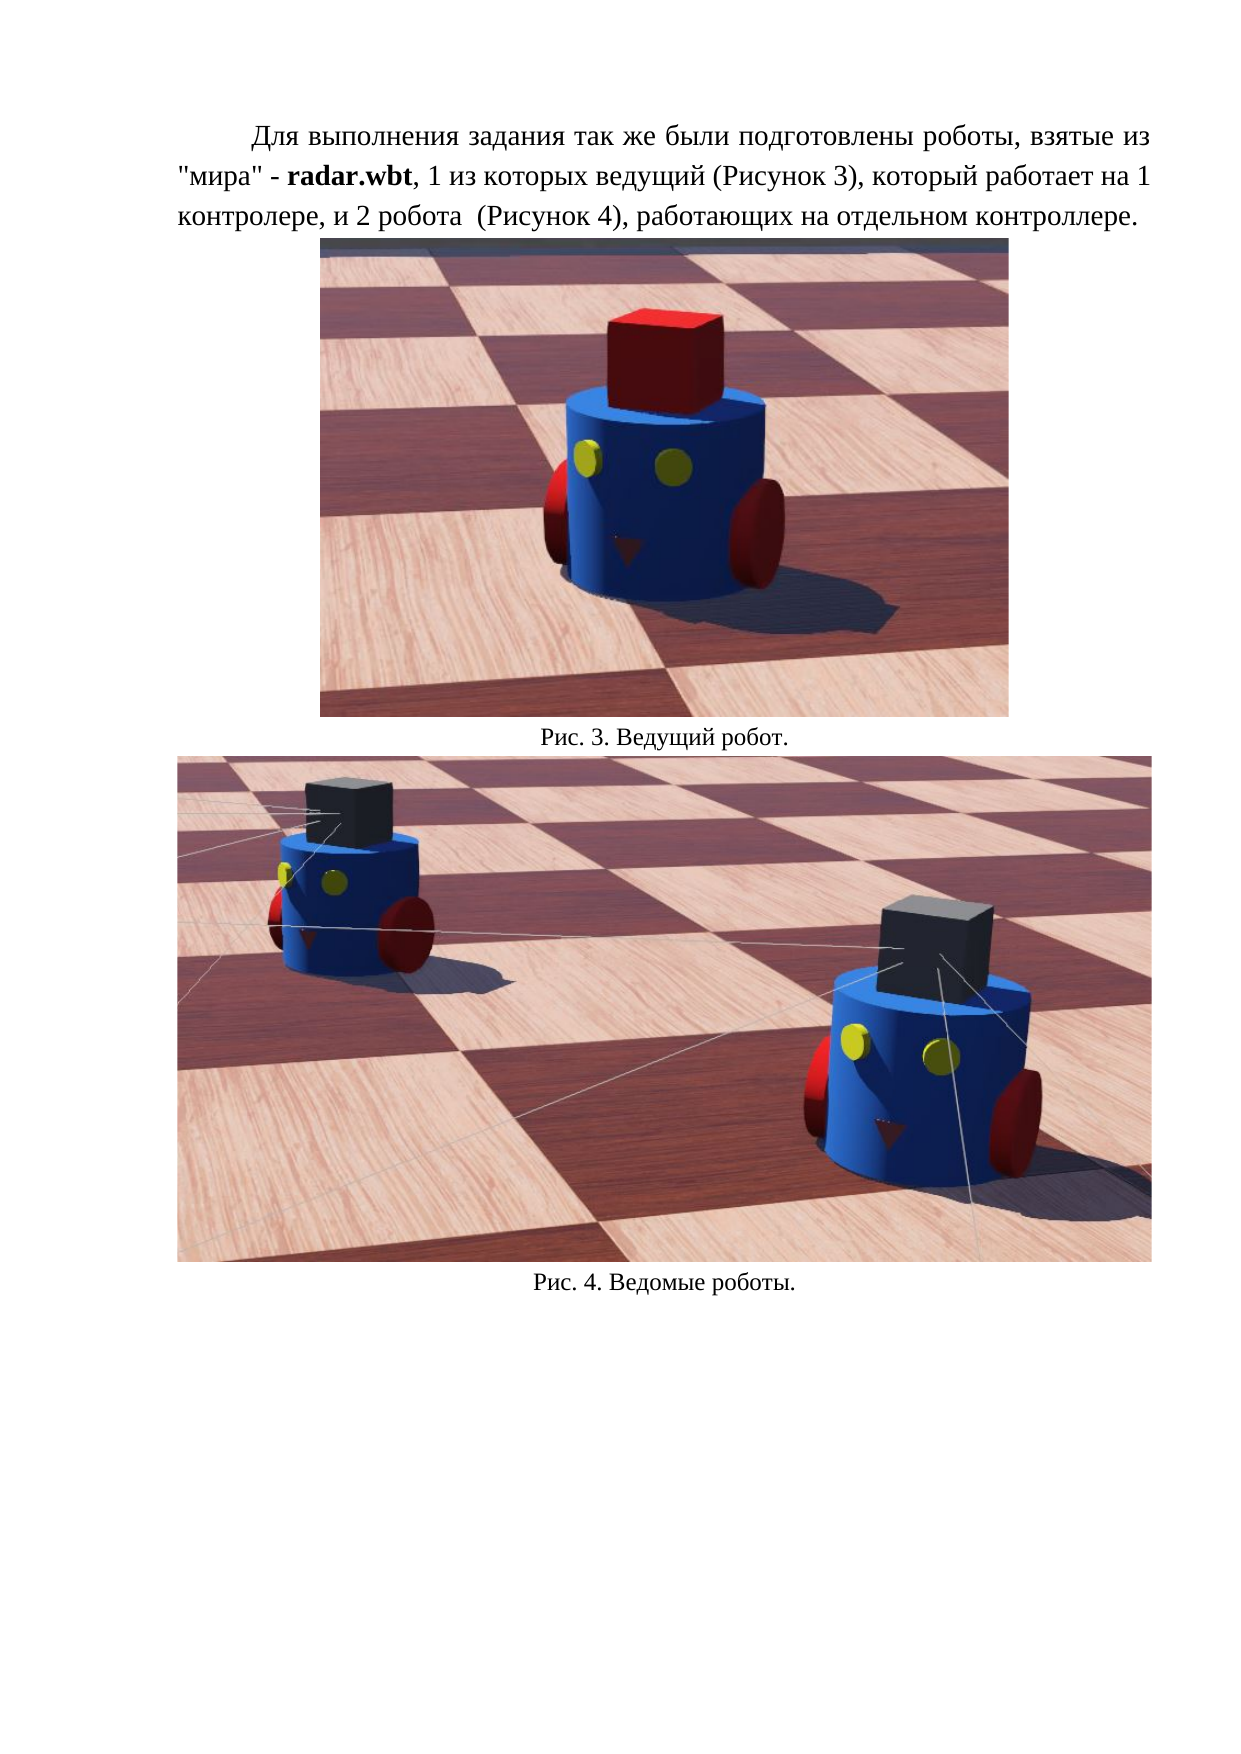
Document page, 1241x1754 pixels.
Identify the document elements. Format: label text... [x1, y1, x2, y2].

text Рис. 4. Ведомые роботы. [177, 1267, 1152, 1296]
text Рис. 3. Ведущий робот. [177, 722, 1152, 751]
picture [320, 238, 1009, 717]
picture [177, 756, 1152, 1262]
text Для выполнения задания так же были подготовлены роботы, взятые из "мира" - radar.wbt, 1 из которых ведущий (Рисунок 3), который работает на 1 контролере, и 2 робота (Рисунок 4), работающих на отдельном контроллере. [177, 118, 1152, 232]
